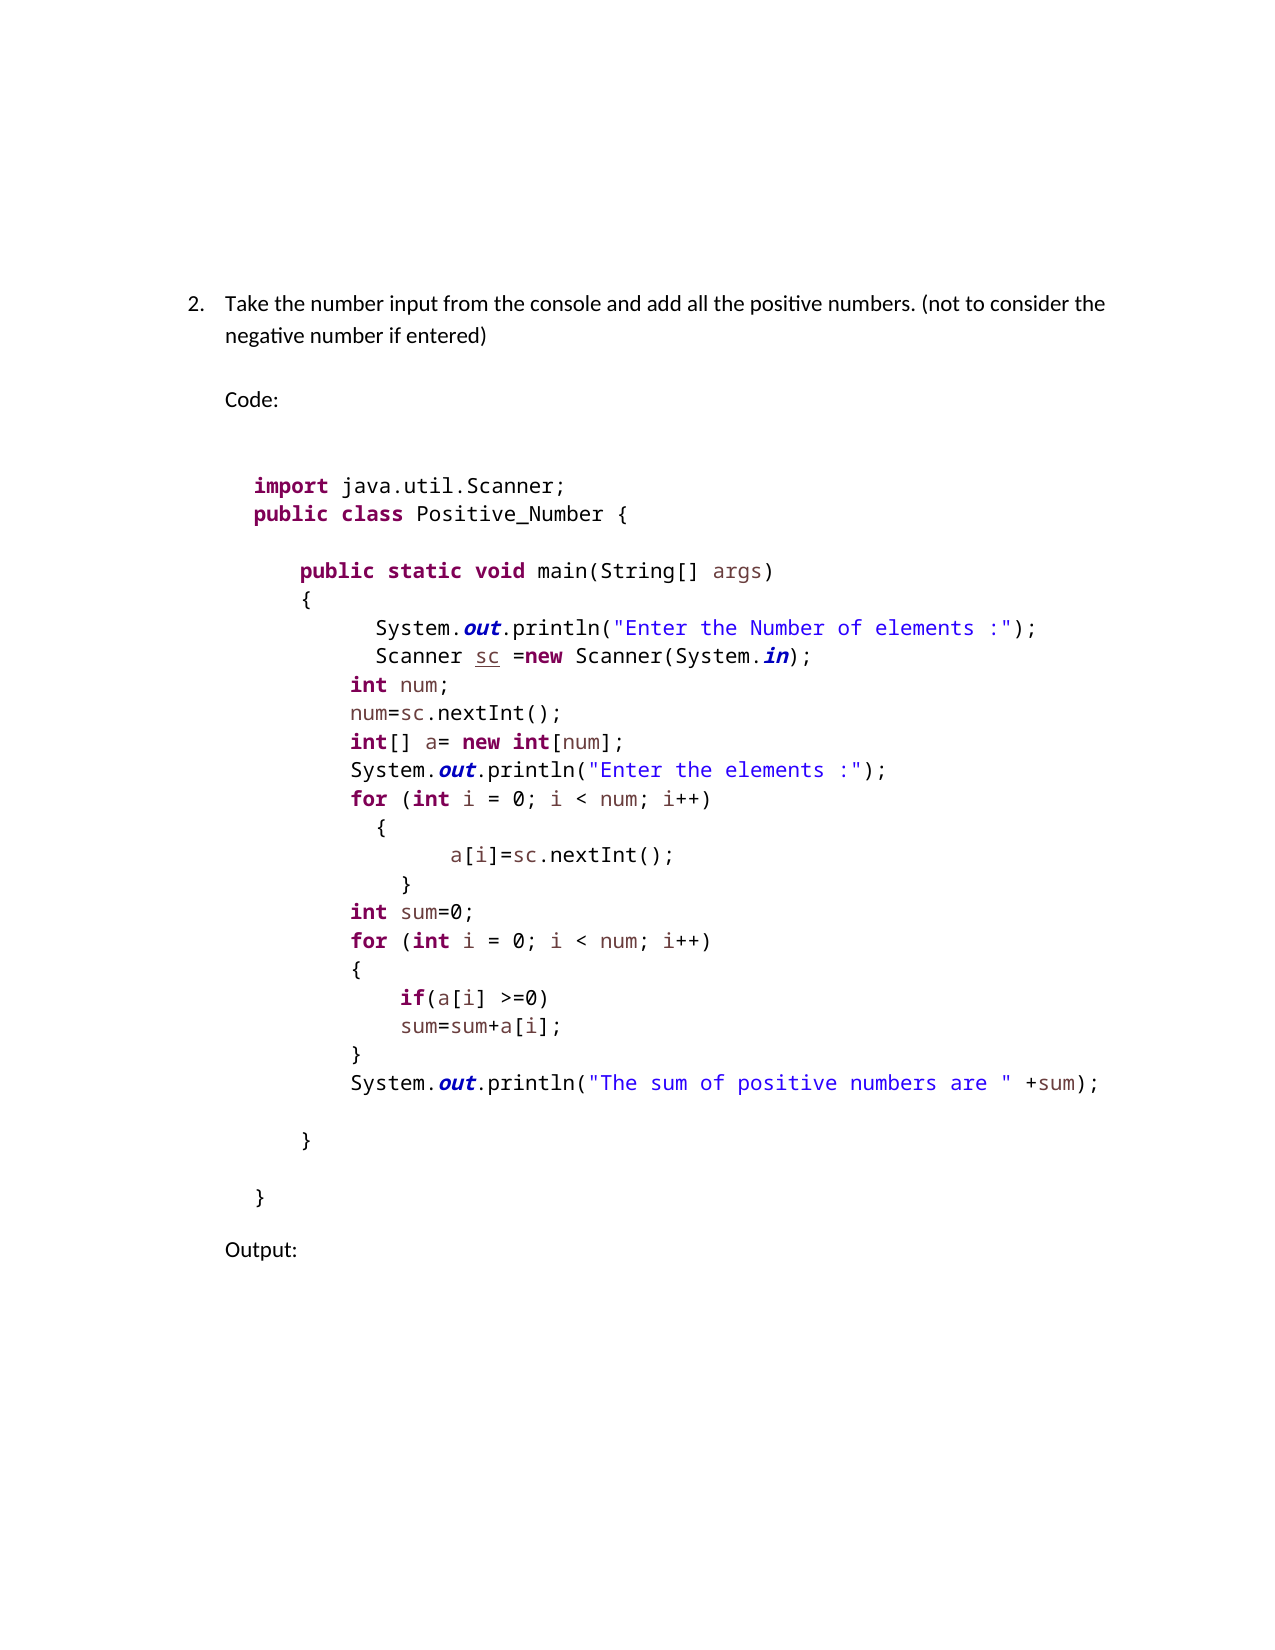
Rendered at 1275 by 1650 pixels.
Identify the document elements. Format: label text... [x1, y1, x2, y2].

text { [253, 812, 1125, 841]
text import java.util.Scanner; [253, 471, 1125, 499]
list } [253, 1182, 1125, 1210]
text } [253, 1039, 1125, 1068]
text } [253, 869, 1125, 897]
text if(a[i] >=0) [253, 983, 1125, 1011]
text num=sc.nextInt(); [253, 698, 1125, 727]
text public static void main(String[] args) [253, 556, 1125, 584]
text int num; [253, 670, 1125, 698]
list Code: [225, 386, 1125, 414]
text } [253, 1125, 1125, 1153]
text public class Positive_Number { [253, 499, 1125, 528]
text int sum=0; [253, 897, 1125, 926]
text for (int i = 0; i < num; i++) [253, 926, 1125, 954]
text Scanner sc =new Scanner(System.in); [253, 641, 1125, 670]
text { [253, 584, 1125, 613]
text sum=sum+a[i]; [253, 1011, 1125, 1039]
text System.out.println("Enter the elements :"); [253, 755, 1125, 784]
text Output: [150, 1235, 1125, 1263]
list Take the number input from the console and add all the positive numbers. (not to consider the negative number if entered) [187, 289, 1125, 349]
text System.out.println("The sum of positive numbers are " +sum); [253, 1068, 1125, 1096]
text for (int i = 0; i < num; i++) [253, 784, 1125, 812]
text int[] a= new int[num]; [253, 727, 1125, 755]
text System.out.println("Enter the Number of elements :"); [253, 613, 1125, 641]
text a[i]=sc.nextInt(); [253, 841, 1125, 869]
text { [253, 954, 1125, 983]
